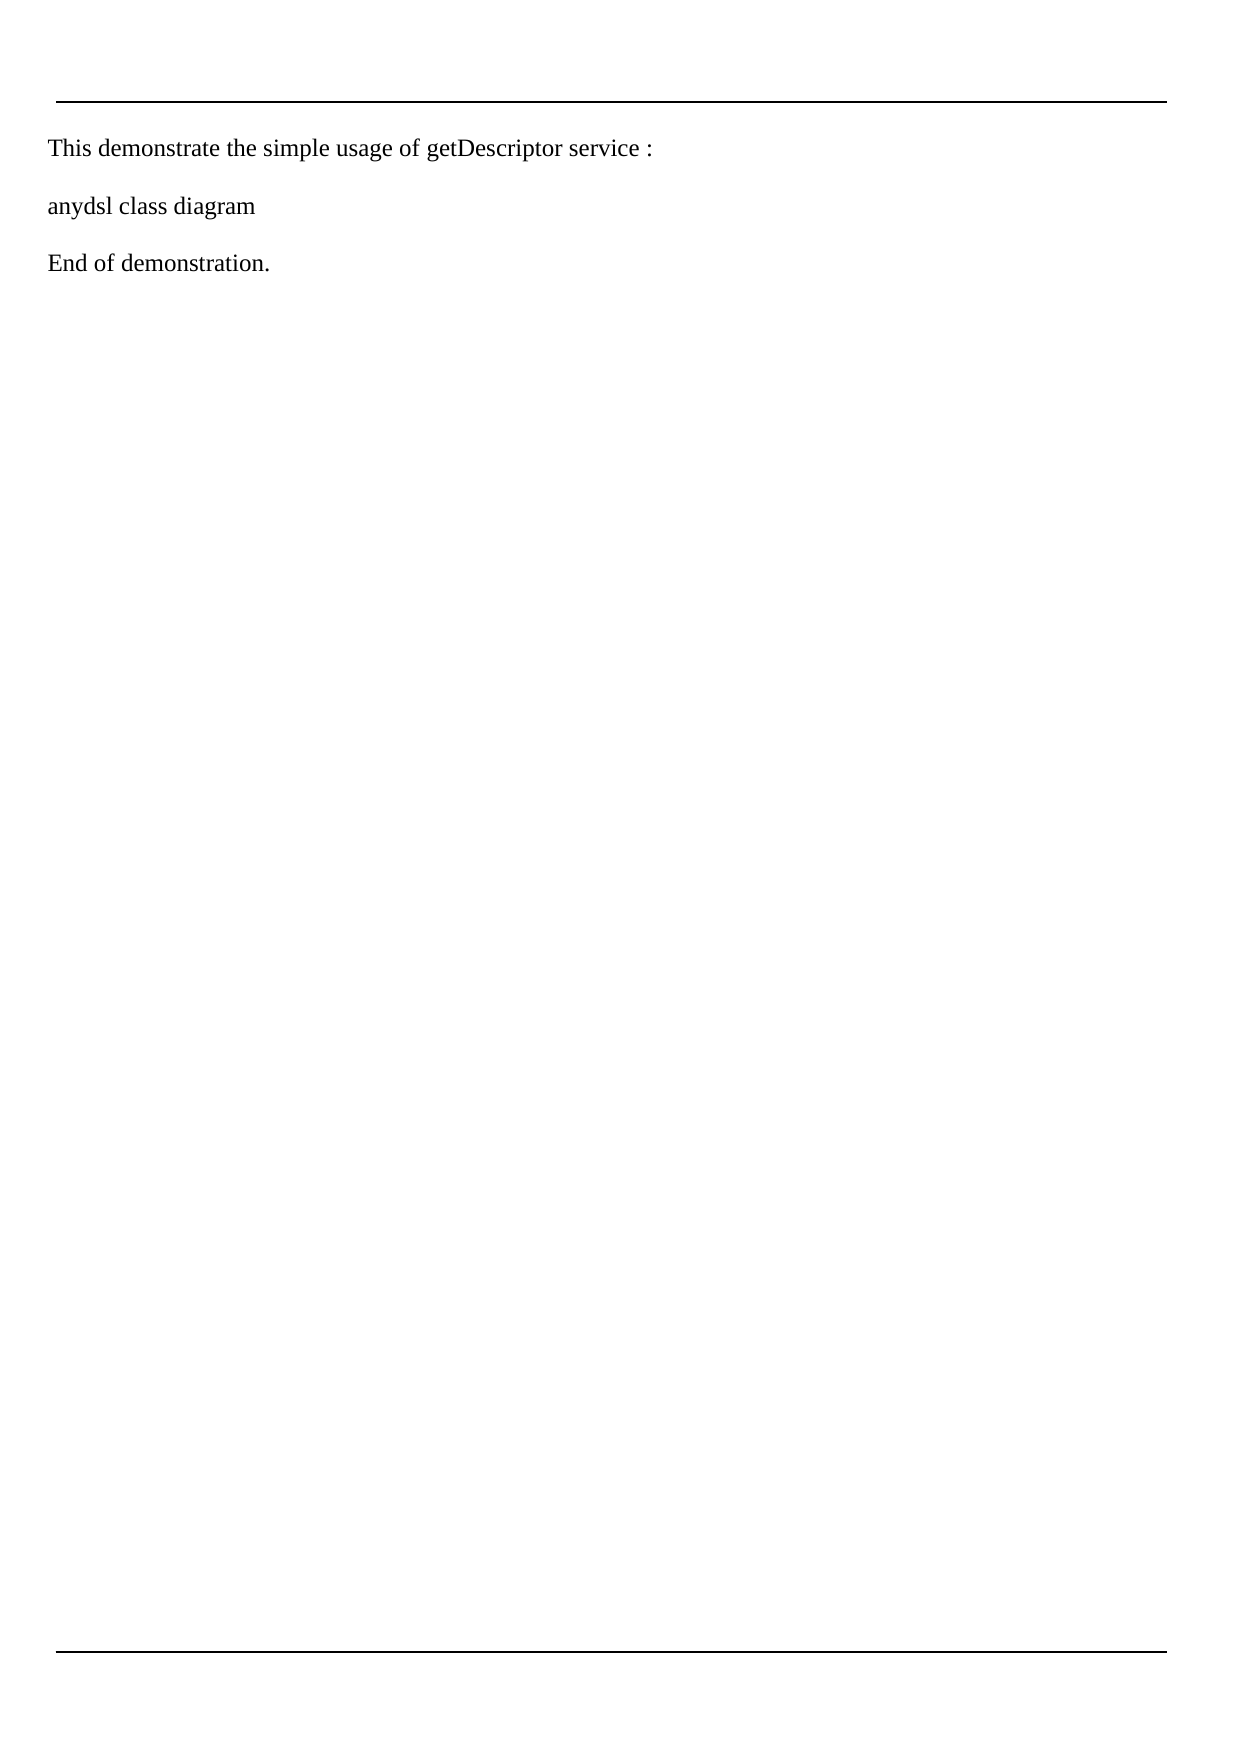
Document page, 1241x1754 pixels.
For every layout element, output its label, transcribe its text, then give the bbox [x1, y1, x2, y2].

text This demonstrate the simple usage of getDescriptor service : [47, 133, 1175, 162]
text anydsl class diagram [47, 191, 1175, 220]
text End of demonstration. [47, 248, 1175, 277]
